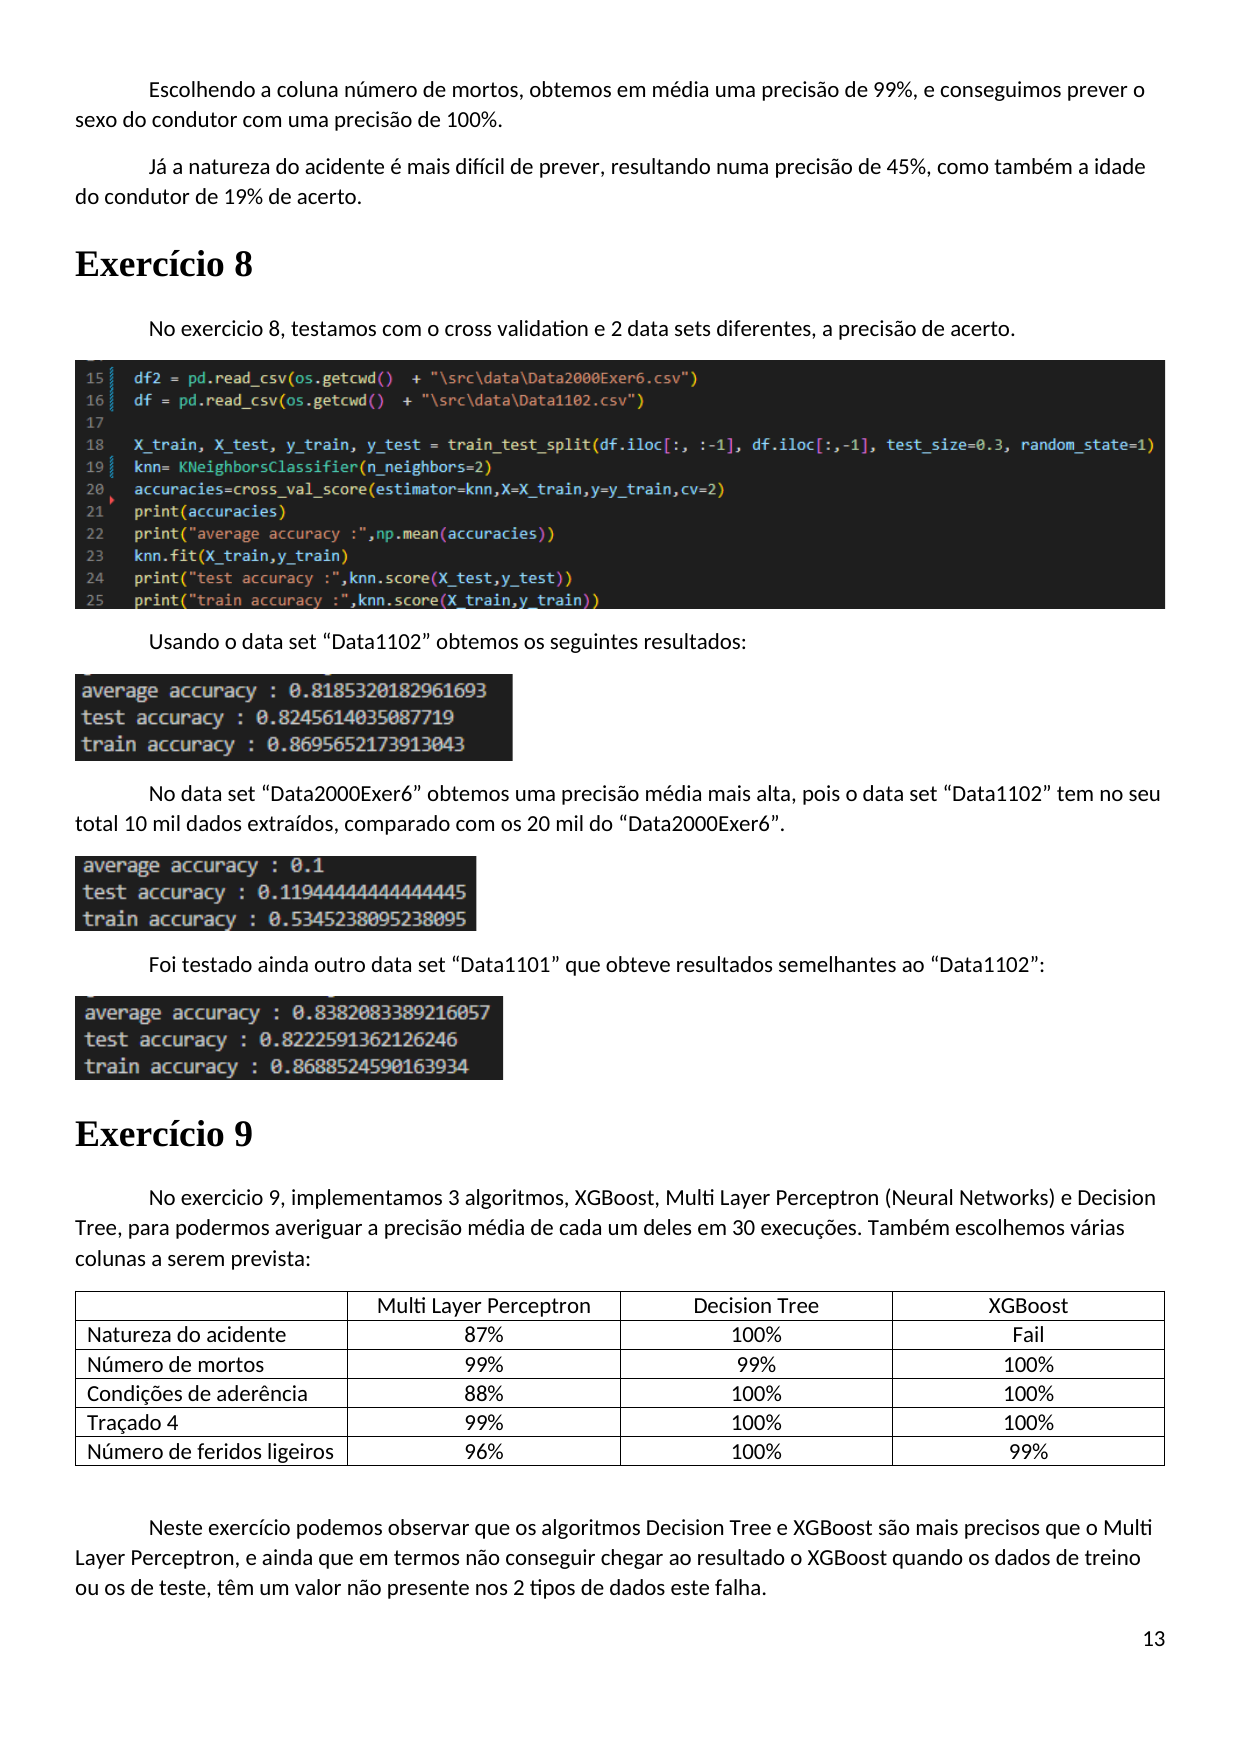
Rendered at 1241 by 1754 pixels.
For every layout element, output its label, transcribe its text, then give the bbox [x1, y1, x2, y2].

table_header XGBoost [893, 1292, 1164, 1319]
text Usando o data set “Data1102” obtemos os seguintes resultados: [75, 627, 1165, 655]
text Escolhendo a coluna número de mortos, obtemos em média uma precisão de 99%, e conseguimos prever o sexo do condutor com uma precisão de 100%. [75, 75, 1165, 133]
table_cell 100% [893, 1408, 1164, 1436]
table_cell 87% [348, 1321, 620, 1349]
table_cell Fail [893, 1321, 1164, 1349]
table_cell 88% [348, 1379, 620, 1407]
picture [75, 674, 513, 761]
table_cell 100% [893, 1379, 1164, 1407]
table_cell 96% [348, 1437, 620, 1465]
text Já a natureza do acidente é mais difícil de prever, resultando numa precisão de 45%, como também a idade do condutor de 19% de acerto. [75, 152, 1165, 210]
table_cell 100% [621, 1321, 892, 1349]
table_cell Condições de aderência [76, 1379, 347, 1407]
table_header Multi Layer Perceptron [348, 1292, 620, 1319]
text No data set “Data2000Exer6” obtemos uma precisão média mais alta, pois o data set “Data1102” tem no seu total 10 mil dados extraídos, comparado com os 20 mil do “Data2000Exer6”. [75, 779, 1165, 837]
picture [75, 996, 504, 1080]
table_cell 99% [348, 1408, 620, 1436]
picture [75, 360, 1166, 609]
table_cell 100% [621, 1408, 892, 1436]
table_header [76, 1292, 347, 1319]
table_cell 99% [348, 1350, 620, 1378]
text No exercicio 8, testamos com o cross validation e 2 data sets diferentes, a precisão de acerto. [75, 314, 1165, 342]
picture [75, 856, 477, 931]
subtitle Exercício 8 [75, 242, 1165, 285]
table_cell Natureza do acidente [76, 1321, 347, 1349]
table_cell 100% [893, 1350, 1164, 1378]
table_cell 100% [621, 1379, 892, 1407]
subtitle Exercício 9 [75, 1111, 1165, 1154]
table_header Decision Tree [621, 1292, 892, 1319]
table_cell Número de mortos [76, 1350, 347, 1378]
table_cell Traçado 4 [76, 1408, 347, 1436]
table_cell 99% [621, 1350, 892, 1378]
table_cell 99% [893, 1437, 1164, 1465]
table_cell Número de feridos ligeiros [76, 1437, 347, 1465]
text No exercicio 9, implementamos 3 algoritmos, XGBoost, Multi Layer Perceptron (Neural Networks) e Decision Tree, para podermos averiguar a precisão média de cada um deles em 30 execuções. Também escolhemos várias colunas a serem prevista: [75, 1183, 1165, 1272]
table_cell 100% [621, 1437, 892, 1465]
text Foi testado ainda outro data set “Data1101” que obteve resultados semelhantes ao “Data1102”: [75, 950, 1165, 978]
